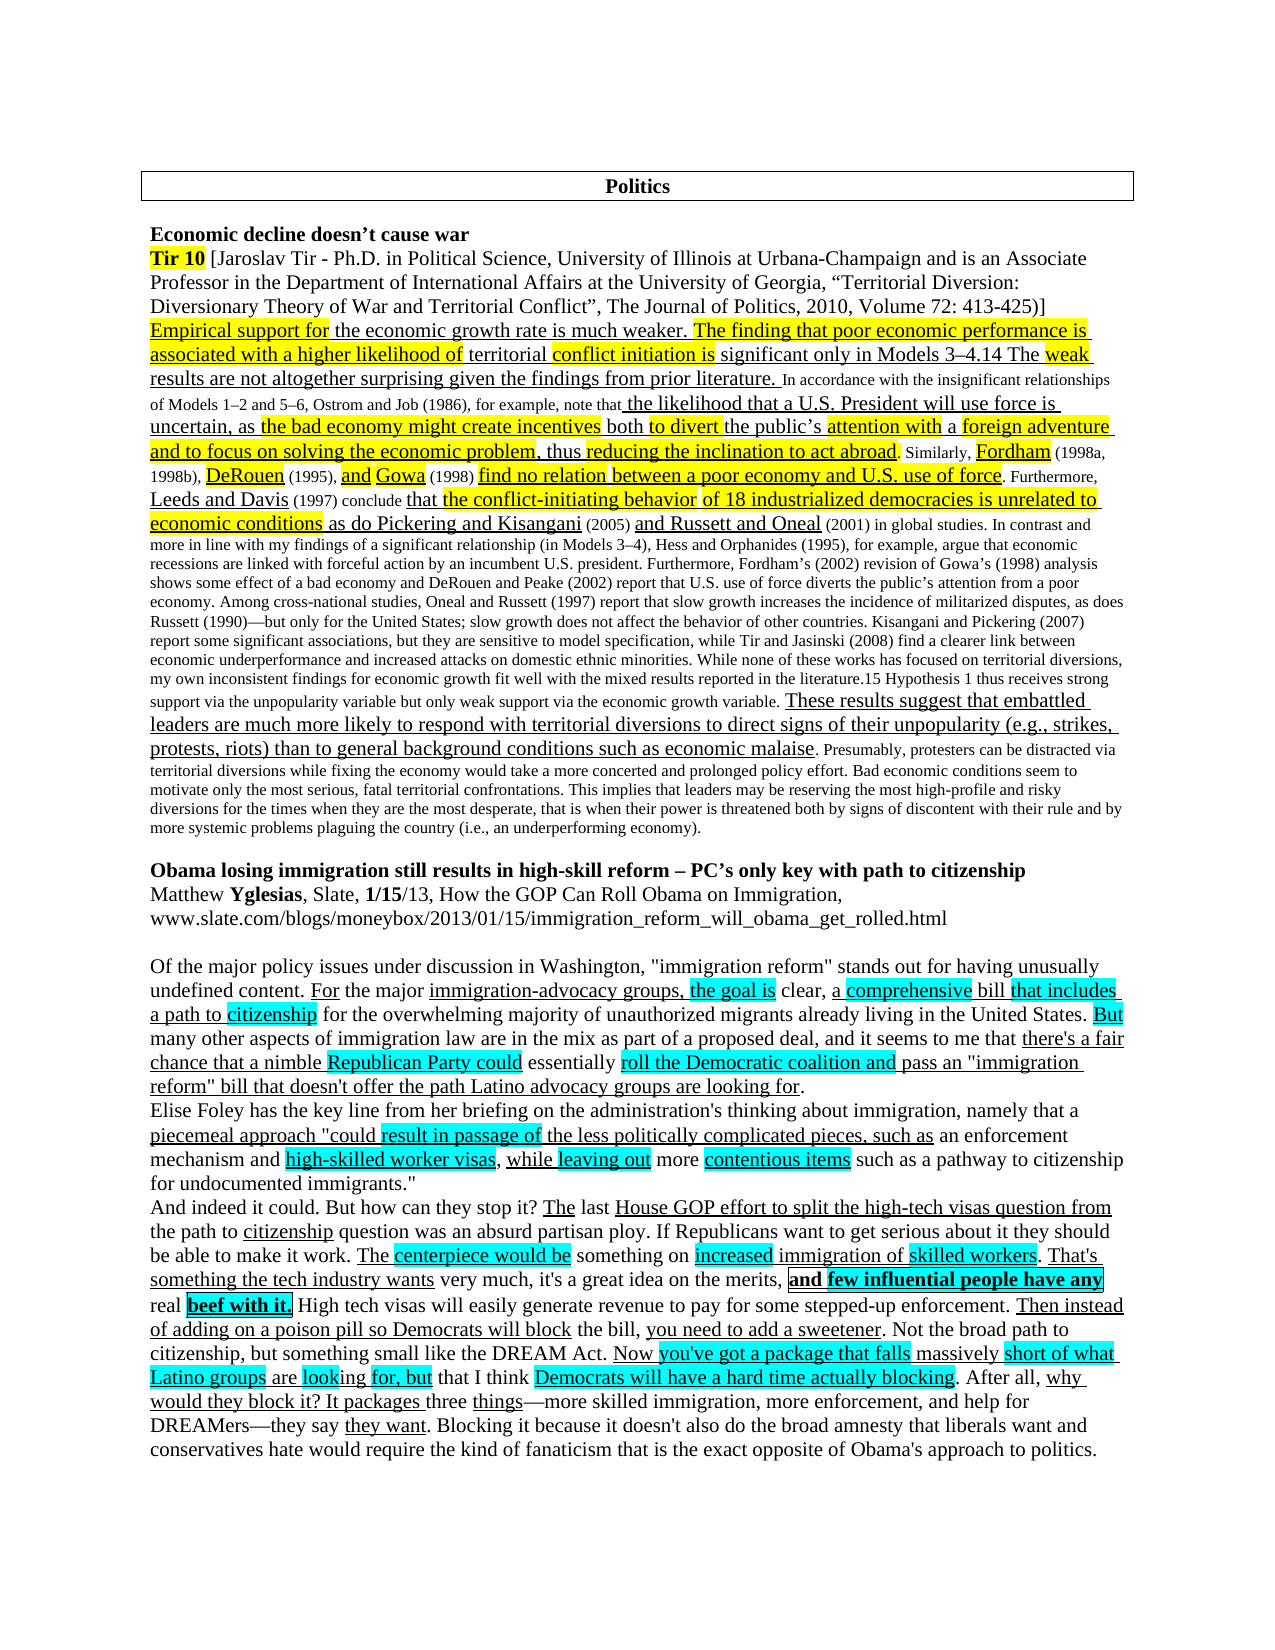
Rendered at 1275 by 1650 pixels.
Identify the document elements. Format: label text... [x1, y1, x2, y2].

subtitle Politics [142, 172, 1133, 200]
subtitle Economic decline doesn’t cause war [150, 222, 1125, 246]
subtitle Obama losing immigration still results in high-skill reform – PC’s only key with path to citizenship [150, 858, 1125, 882]
text Tir 10 [Jaroslav Tir - Ph.D. in Political Science, University of Illinois at Urbana-Champaign and is an Associate Professor in the Department of International Affairs at the University of Georgia, “Territorial Diversion: Diversionary Theory of War and Territorial Conflict”, The Journal of Politics, 2010, Volume 72: 413-425)] [150, 246, 1125, 318]
text Matthew Yglesias, Slate, 1/15/13, How the GOP Can Roll Obama on Immigration, www.slate.com/blogs/moneybox/2013/01/15/immigration_reform_will_obama_get_rolled.html [150, 882, 1125, 930]
text Empirical support for the economic growth rate is much weaker. The finding that poor economic performance is associated with a higher likelihood of territorial conflict initiation is significant only in Models 3–4.14 The weak results are not altogether surprising given the findings from prior literature. In accordance with the insignificant relationships of Models 1–2 and 5–6, Ostrom and Job (1986), for example, note that the likelihood that a U.S. President will use force is uncertain, as the bad economy might create incentives both to divert the public’s attention with a foreign adventure and to focus on solving the economic problem, thus reducing the inclination to act abroad. Similarly, Fordham (1998a, 1998b), DeRouen (1995), and Gowa (1998) find no relation between a poor economy and U.S. use of force. Furthermore, Leeds and Davis (1997) conclude that the conflict-initiating behavior of 18 industrialized democracies is unrelated to economic conditions as do Pickering and Kisangani (2005) and Russett and Oneal (2001) in global studies. In contrast and more in line with my findings of a significant relationship (in Models 3–4), Hess and Orphanides (1995), for example, argue that economic recessions are linked with forceful action by an incumbent U.S. president. Furthermore, Fordham’s (2002) revision of Gowa’s (1998) analysis shows some effect of a bad economy and DeRouen and Peake (2002) report that U.S. use of force diverts the public’s attention from a poor economy. Among cross-national studies, Oneal and Russett (1997) report that slow growth increases the incidence of militarized disputes, as does Russett (1990)—but only for the United States; slow growth does not affect the behavior of other countries. Kisangani and Pickering (2007) report some significant associations, but they are sensitive to model specification, while Tir and Jasinski (2008) find a clearer link between economic underperformance and increased attacks on domestic ethnic minorities. While none of these works has focused on territorial diversions, my own inconsistent findings for economic growth fit well with the mixed results reported in the literature.15 Hypothesis 1 thus receives strong support via the unpopularity variable but only weak support via the economic growth variable. These results suggest that embattled leaders are much more likely to respond with territorial diversions to direct signs of their unpopularity (e.g., strikes, protests, riots) than to general background conditions such as economic malaise. Presumably, protesters can be distracted via territorial diversions while fixing the economy would take a more concerted and prolonged policy effort. Bad economic conditions seem to motivate only the most serious, fatal territorial confrontations. This implies that leaders may be reserving the most high-profile and risky diversions for the times when they are the most desperate, that is when their power is threatened both by signs of discontent with their rule and by more systemic problems plaguing the country (i.e., an underperforming economy). [150, 318, 1125, 837]
text Of the major policy issues under discussion in Washington, "immigration reform" stands out for having unusually undefined content. For the major immigration-advocacy groups, the goal is clear, a comprehensive bill that includes a path to citizenship for the overwhelming majority of unauthorized migrants already living in the United States. But many other aspects of immigration law are in the mix as part of a proposed deal, and it seems to me that there's a fair chance that a nimble Republican Party could essentially roll the Democratic coalition and pass an "immigration reform" bill that doesn't offer the path Latino advocacy groups are looking for. [150, 954, 1125, 1098]
text And indeed it could. But how can they stop it? The last House GOP effort to split the high-tech visas question from the path to citizenship question was an absurd partisan ploy. If Republicans want to get serious about it they should be able to make it work. The centerpiece would be something on increased immigration of skilled workers. That's something the tech industry wants very much, it's a great idea on the merits, and few influential people have any real beef with it. High tech visas will easily generate revenue to pay for some stepped-up enforcement. Then instead of adding on a poison pill so Democrats will block the bill, you need to add a sweetener. Not the broad path to citizenship, but something small like the DREAM Act. Now you've got a package that falls massively short of what Latino groups are looking for, but that I think Democrats will have a hard time actually blocking. After all, why would they block it? It packages three things—more skilled immigration, more enforcement, and help for DREAMers—they say they want. Blocking it because it doesn't also do the broad amnesty that liberals want and conservatives hate would require the kind of fanaticism that is the exact opposite of Obama's approach to politics. [150, 1195, 1125, 1461]
text Elise Foley has the key line from her briefing on the administration's thinking about immigration, namely that a piecemeal approach "could result in passage of the less politically complicated pieces, such as an enforcement mechanism and high-skilled worker visas, while leaving out more contentious items such as a pathway to citizenship for undocumented immigrants." [150, 1098, 1125, 1195]
